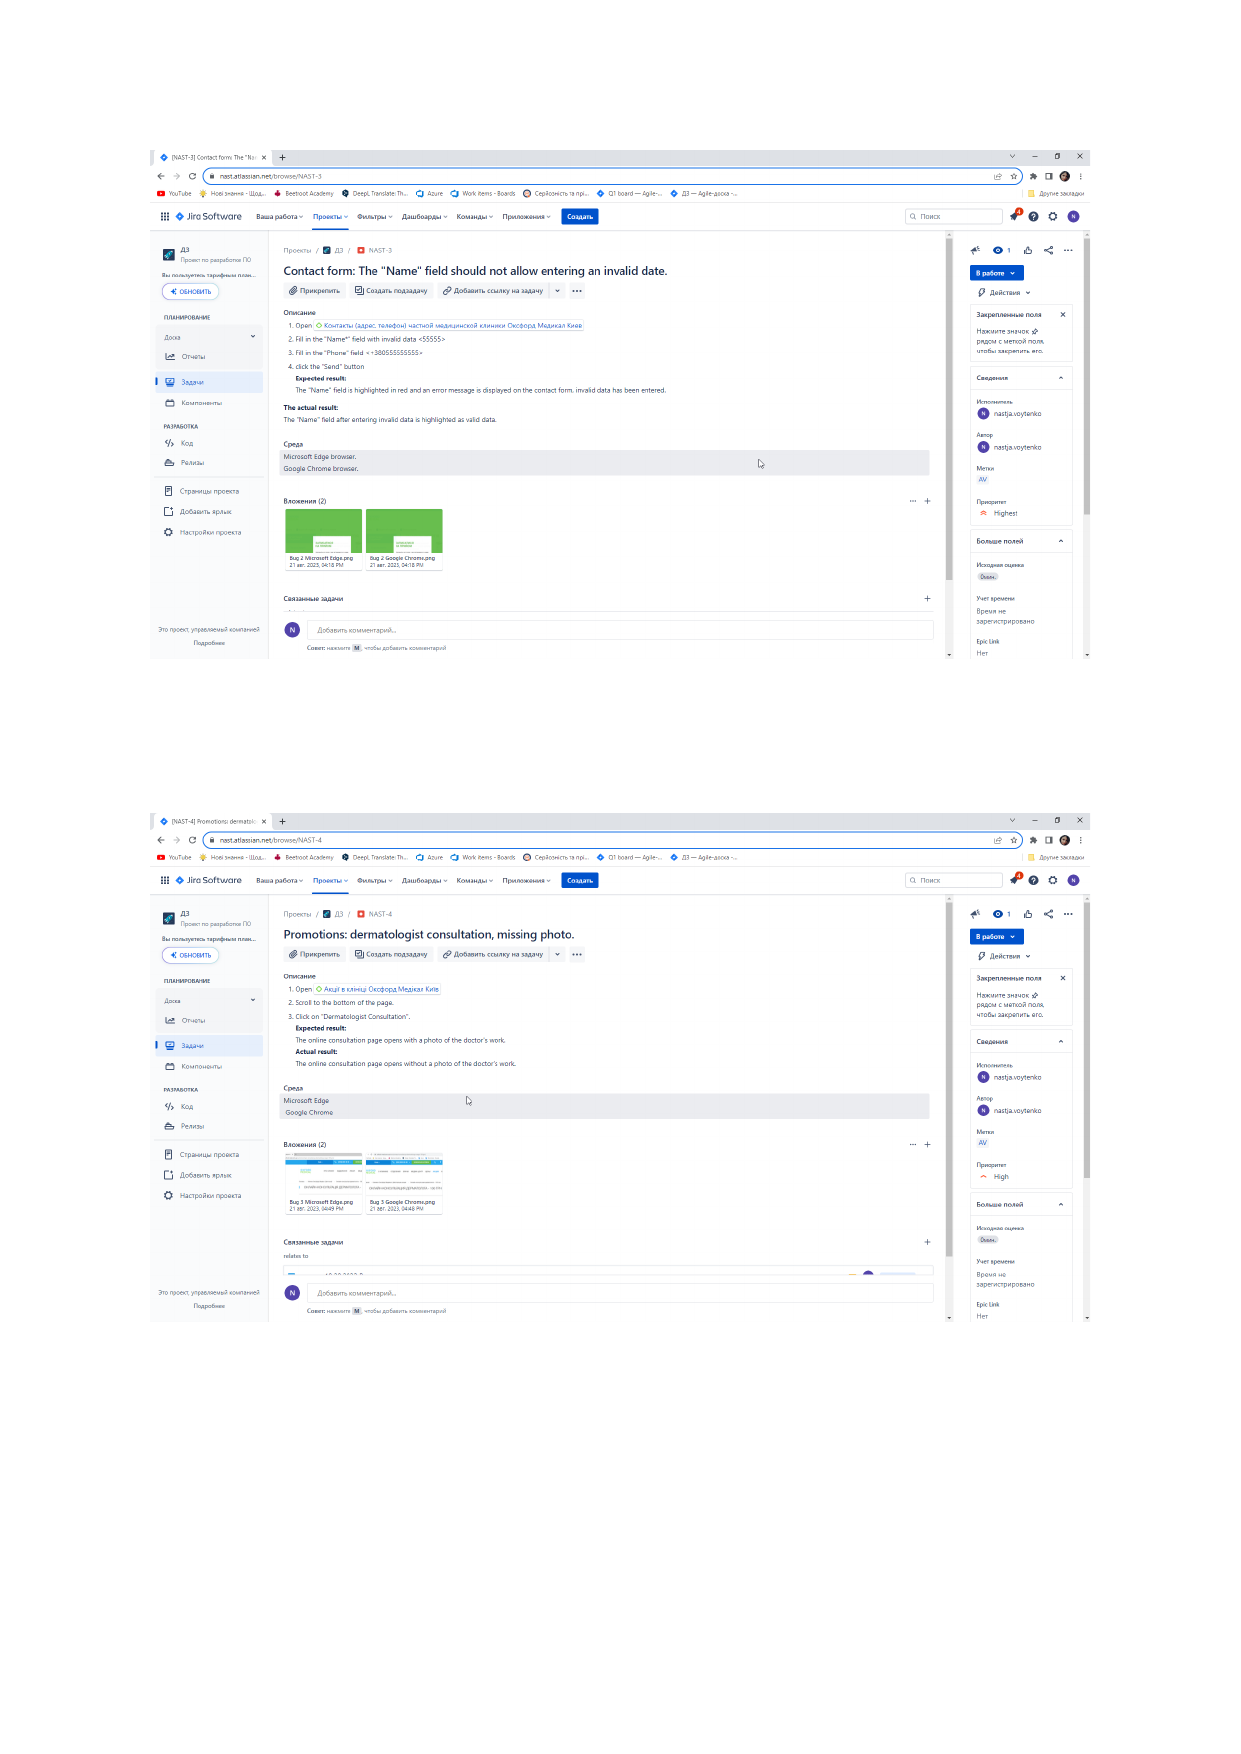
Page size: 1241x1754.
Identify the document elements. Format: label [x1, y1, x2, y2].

picture [150, 813, 1091, 1322]
picture [150, 150, 1091, 659]
